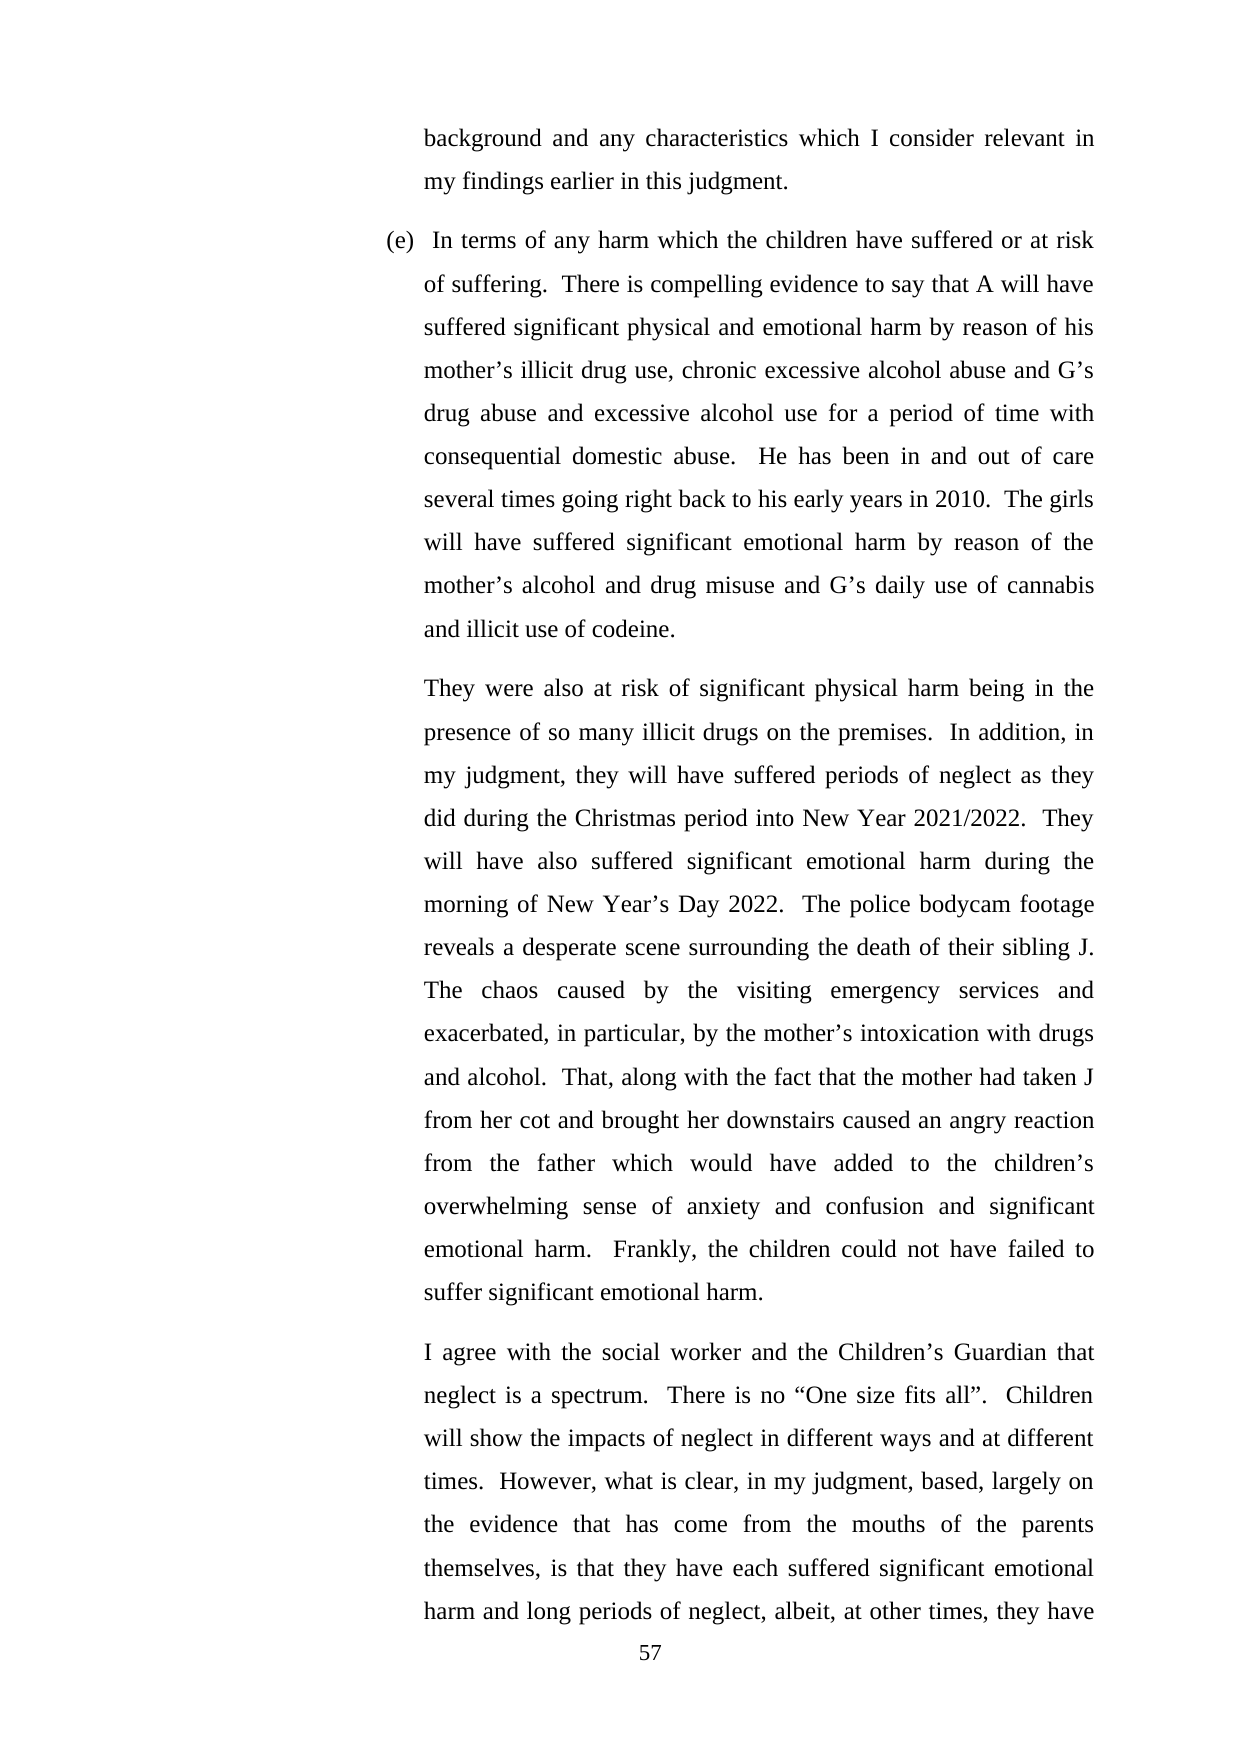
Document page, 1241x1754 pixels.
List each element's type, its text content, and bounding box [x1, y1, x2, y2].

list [386, 123, 1095, 194]
list In terms of any harm which the children have suffered or at risk of suffering. There is compelling evidence to say that A will have suffered significant physical and emotional harm by reason of his mother’s illicit drug use, chronic excessive alcohol abuse and G’s drug abuse and excessive alcohol use for a period of time with consequential domestic abuse. He has been in and out of care several times going right back to his early years in 2010. The girls will have suffered significant emotional harm by reason of the mother’s alcohol and drug misuse and G’s daily use of cannabis and illicit use of codeine. [386, 226, 1095, 642]
list They were also at risk of significant physical harm being in the presence of so many illicit drugs on the premises. In addition, in my judgment, they will have suffered periods of neglect as they did during the Christmas period into New Year 2021/2022. They will have also suffered significant emotional harm during the morning of New Year’s Day 2022. The police bodycam footage reveals a desperate scene surrounding the death of their sibling J. The chaos caused by the visiting emergency services and exacerbated, in particular, by the mother’s intoxication with drugs and alcohol. That, along with the fact that the mother had taken J from her cot and brought her downstairs caused an angry reaction from the father which would have added to the children’s overwhelming sense of anxiety and confusion and significant emotional harm. Frankly, the children could not have failed to suffer significant emotional harm. [424, 673, 1095, 1306]
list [424, 1337, 1095, 1624]
